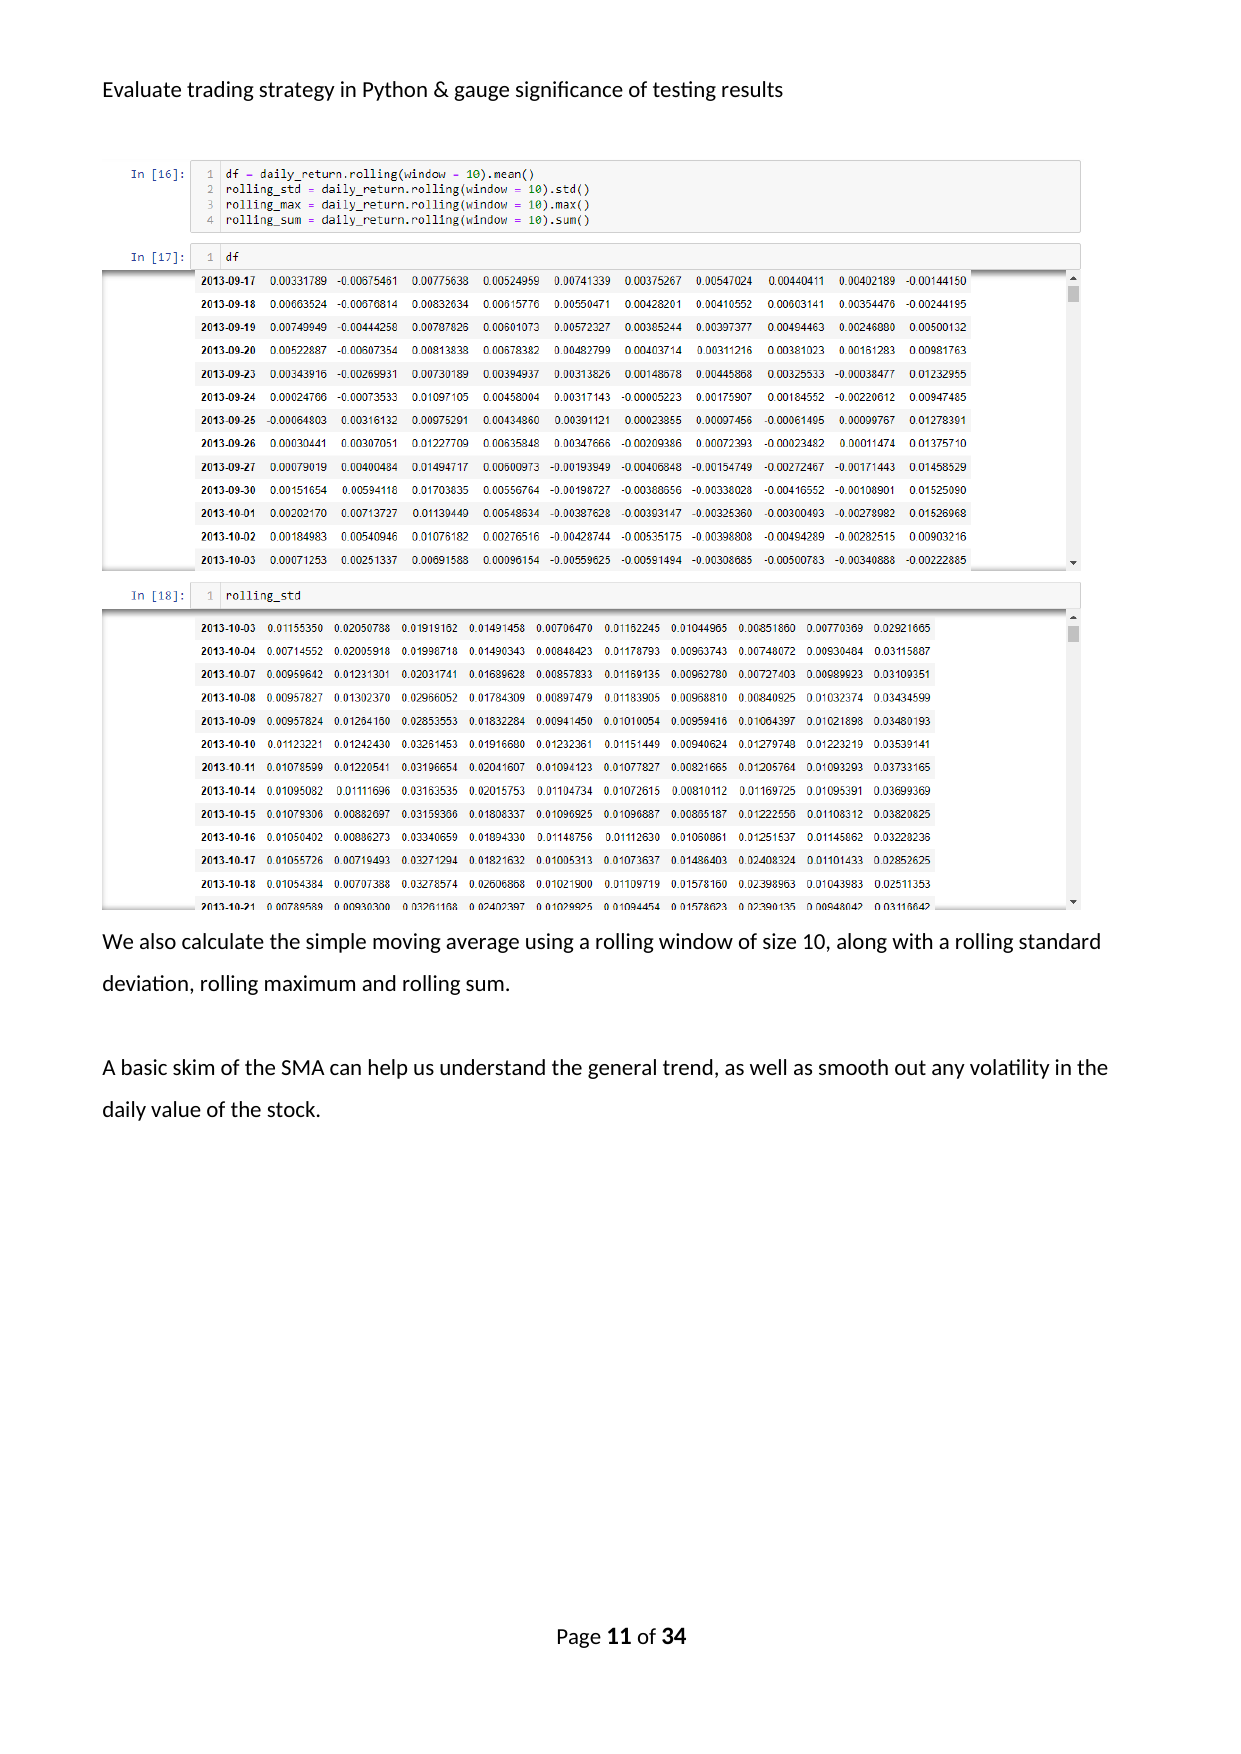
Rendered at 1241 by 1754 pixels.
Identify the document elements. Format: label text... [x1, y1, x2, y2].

text We also calculate the simple moving average using a rolling window of size 10, along with a rolling standard deviation, rolling maximum and rolling sum. [102, 927, 1140, 997]
picture [102, 159, 1085, 914]
text A basic skim of the SMA can help us understand the general trend, as well as smooth out any volatility in the daily value of the stock. [102, 1053, 1140, 1123]
